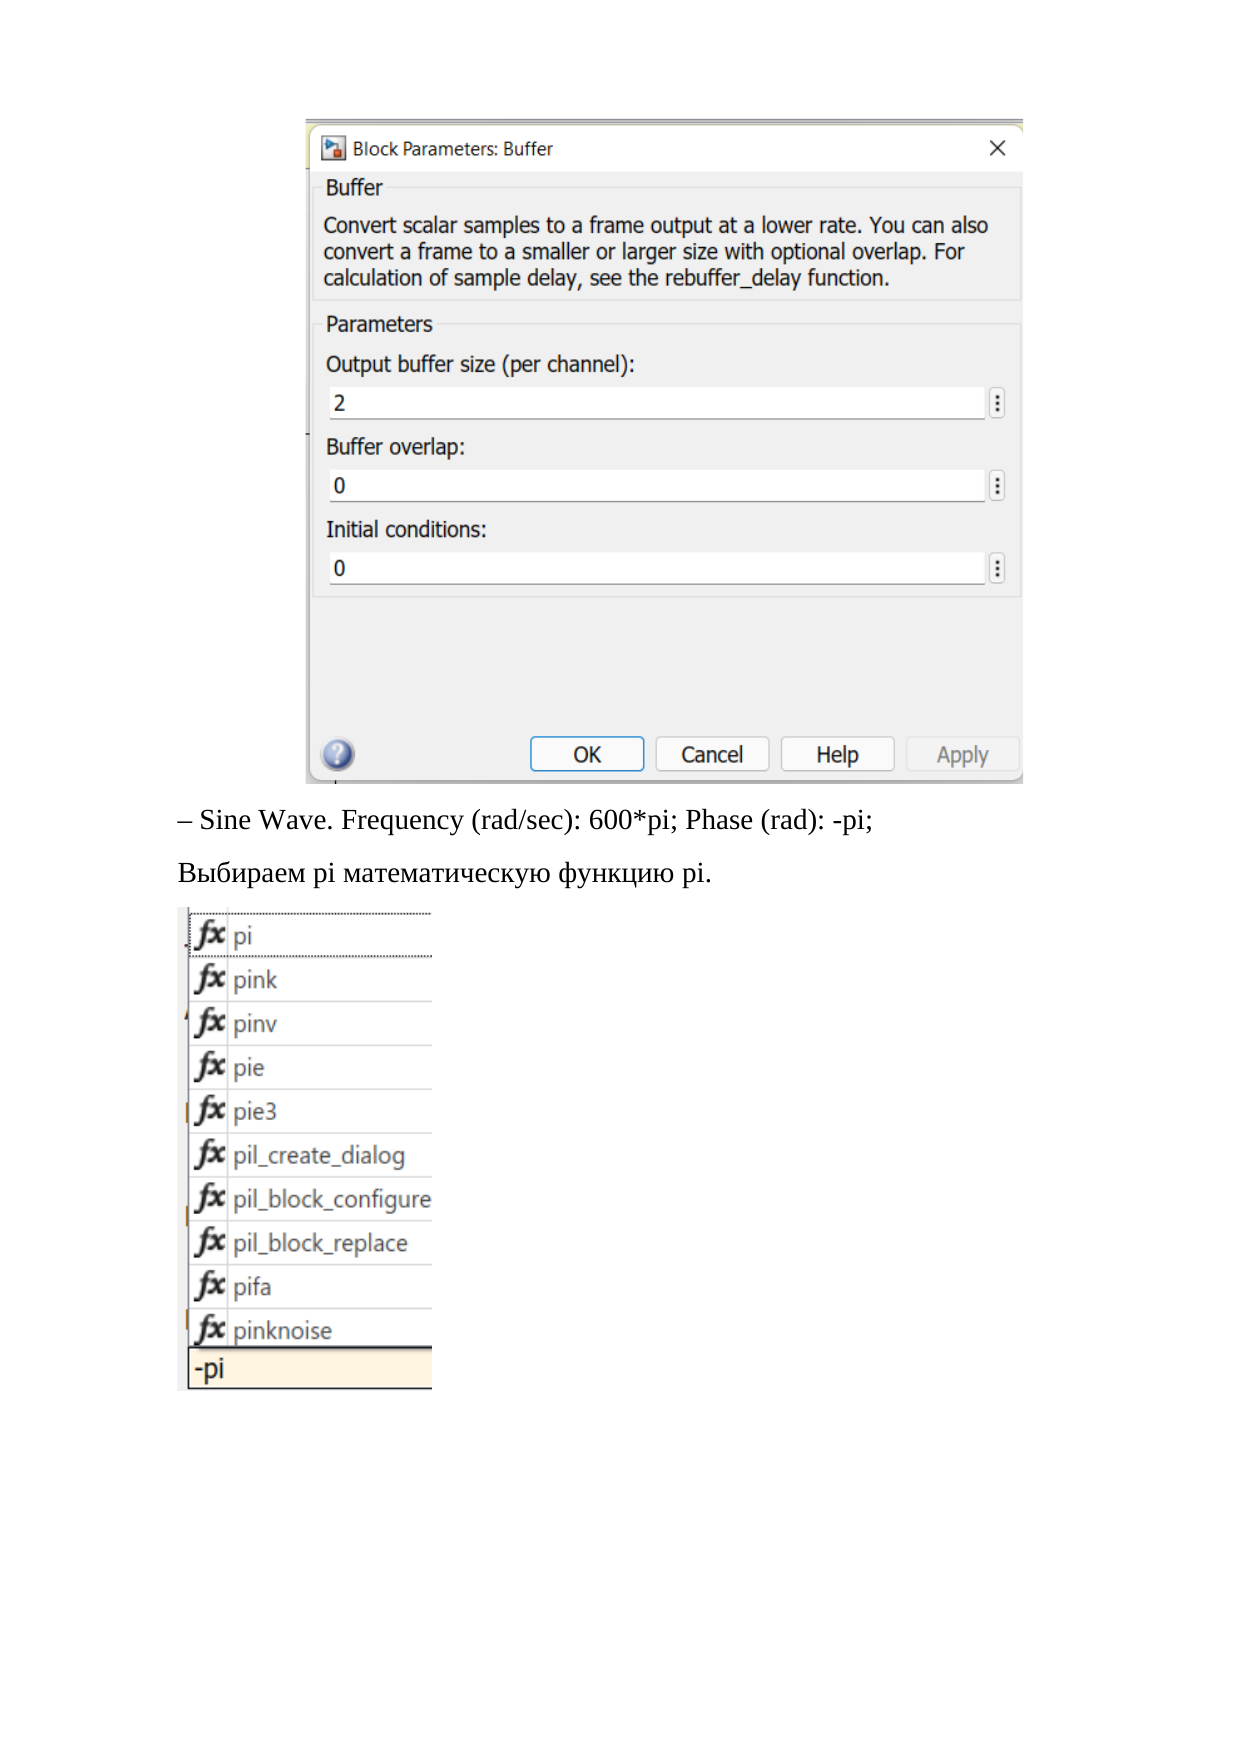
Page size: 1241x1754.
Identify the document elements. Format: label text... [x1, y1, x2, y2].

text – Sine Wave. Frequency (rad/sec): 600*pi; Phase (rad): -pi; [177, 802, 1152, 836]
text Выбираем pi математическую функцию pi. [177, 855, 1152, 888]
picture [305, 118, 1024, 784]
picture [177, 907, 432, 1391]
